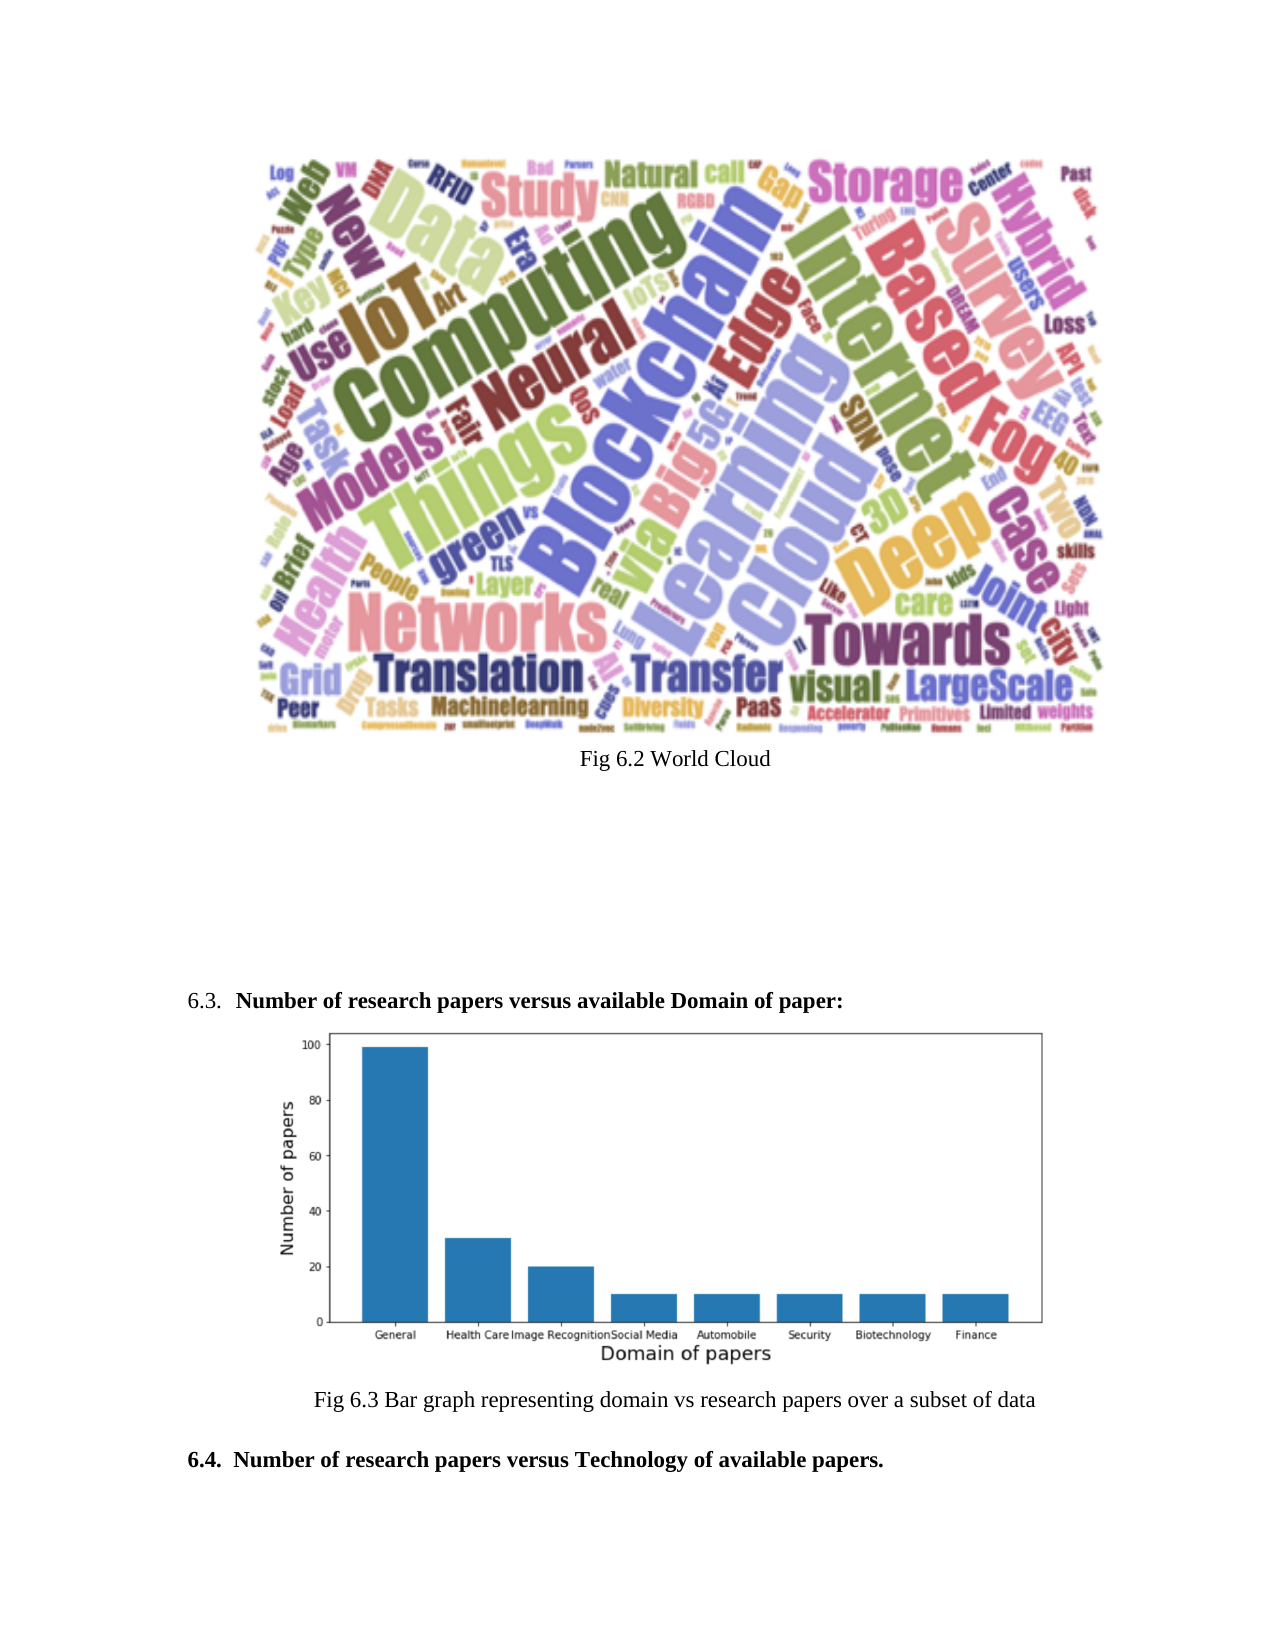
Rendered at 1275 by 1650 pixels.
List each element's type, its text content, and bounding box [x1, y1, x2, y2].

picture [240, 150, 1111, 742]
text Fig 6.3 Bar graph representing domain vs research papers over a subset of data [225, 1386, 1125, 1412]
text Fig 6.2 World Cloud [225, 745, 1125, 772]
picture [228, 1017, 1122, 1382]
text 6.3. Number of research papers versus available Domain of paper: [187, 987, 1125, 1013]
text 6.4. Number of research papers versus Technology of available papers. [187, 1446, 1125, 1473]
